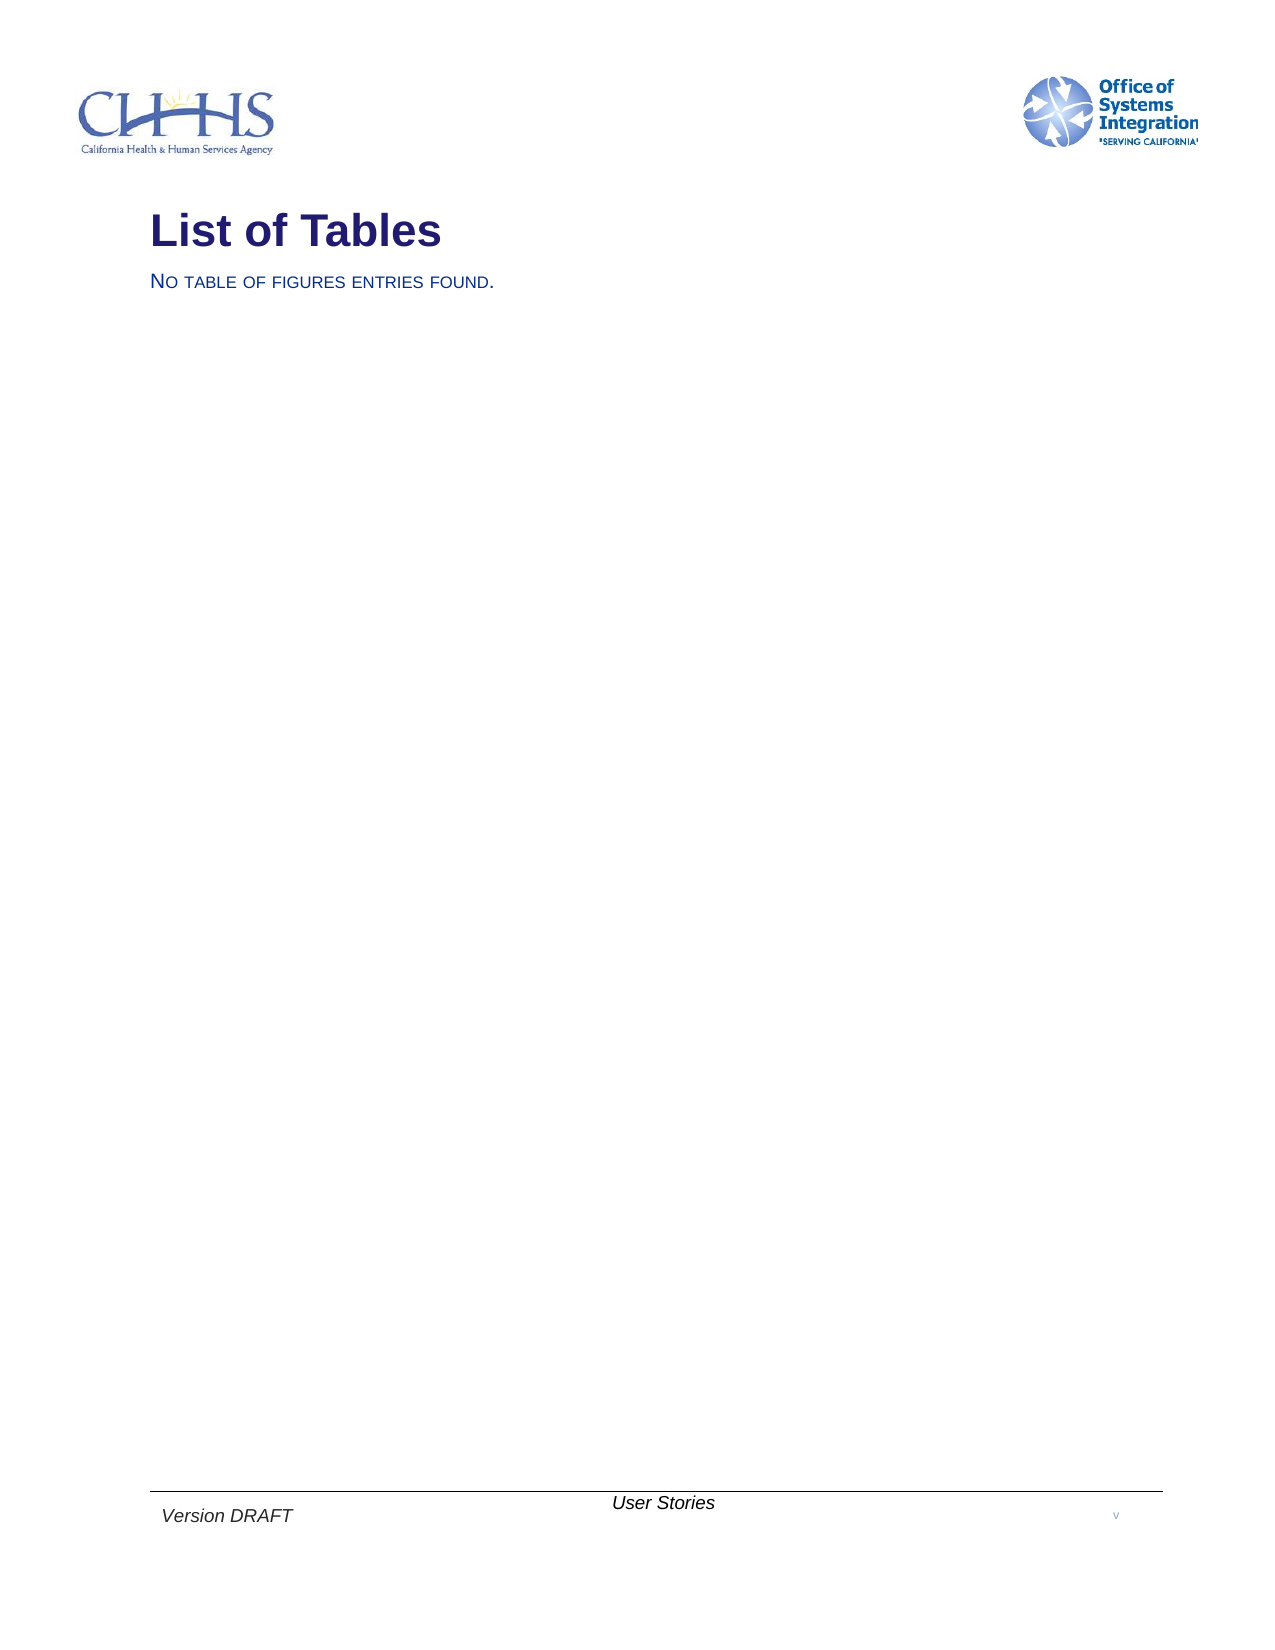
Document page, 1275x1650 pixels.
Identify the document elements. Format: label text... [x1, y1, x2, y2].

text No table of figures entries found. [150, 269, 1125, 293]
picture [1021, 75, 1198, 149]
picture [75, 87, 277, 156]
list List of Tables [150, 204, 1125, 256]
